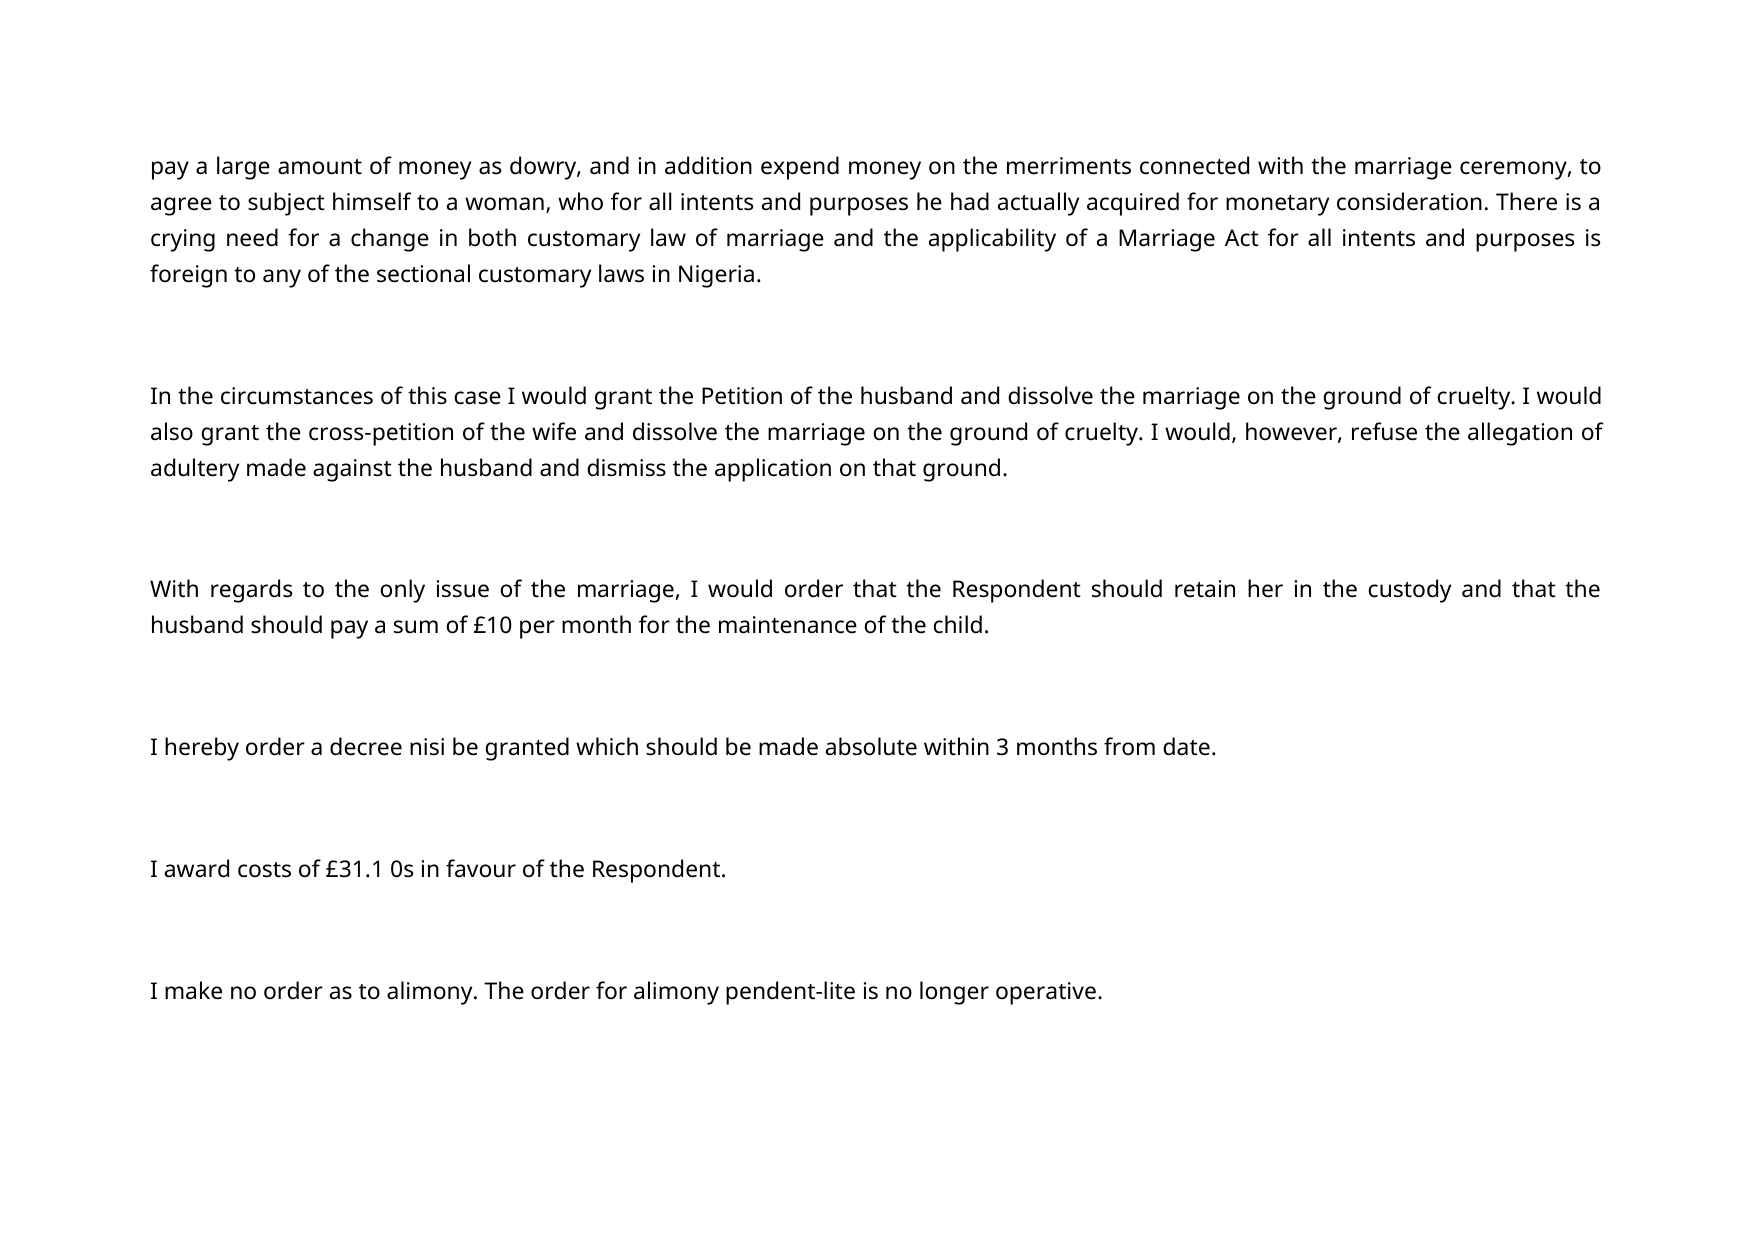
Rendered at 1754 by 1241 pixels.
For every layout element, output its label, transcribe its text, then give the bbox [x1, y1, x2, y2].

text I hereby order a decree nisi be granted which should be made absolute within 3 months from date. [150, 731, 1604, 762]
text I award costs of £31.1 0s in favour of the Respondent. [150, 853, 1604, 884]
text With regards to the only issue of the marriage, I would order that the Respondent should retain her in the custody and that the husband should pay a sum of £10 per month for the maintenance of the child. [150, 573, 1604, 641]
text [150, 150, 1604, 289]
text In the circumstances of this case I would grant the Petition of the husband and dissolve the marriage on the ground of cruelty. I would also grant the cross-petition of the wife and dissolve the marriage on the ground of cruelty. I would, however, refuse the allegation of adultery made against the husband and dismiss the application on that ground. [150, 380, 1604, 483]
text I make no order as to alimony. The order for alimony pendent-lite is no longer operative. [150, 975, 1604, 1006]
